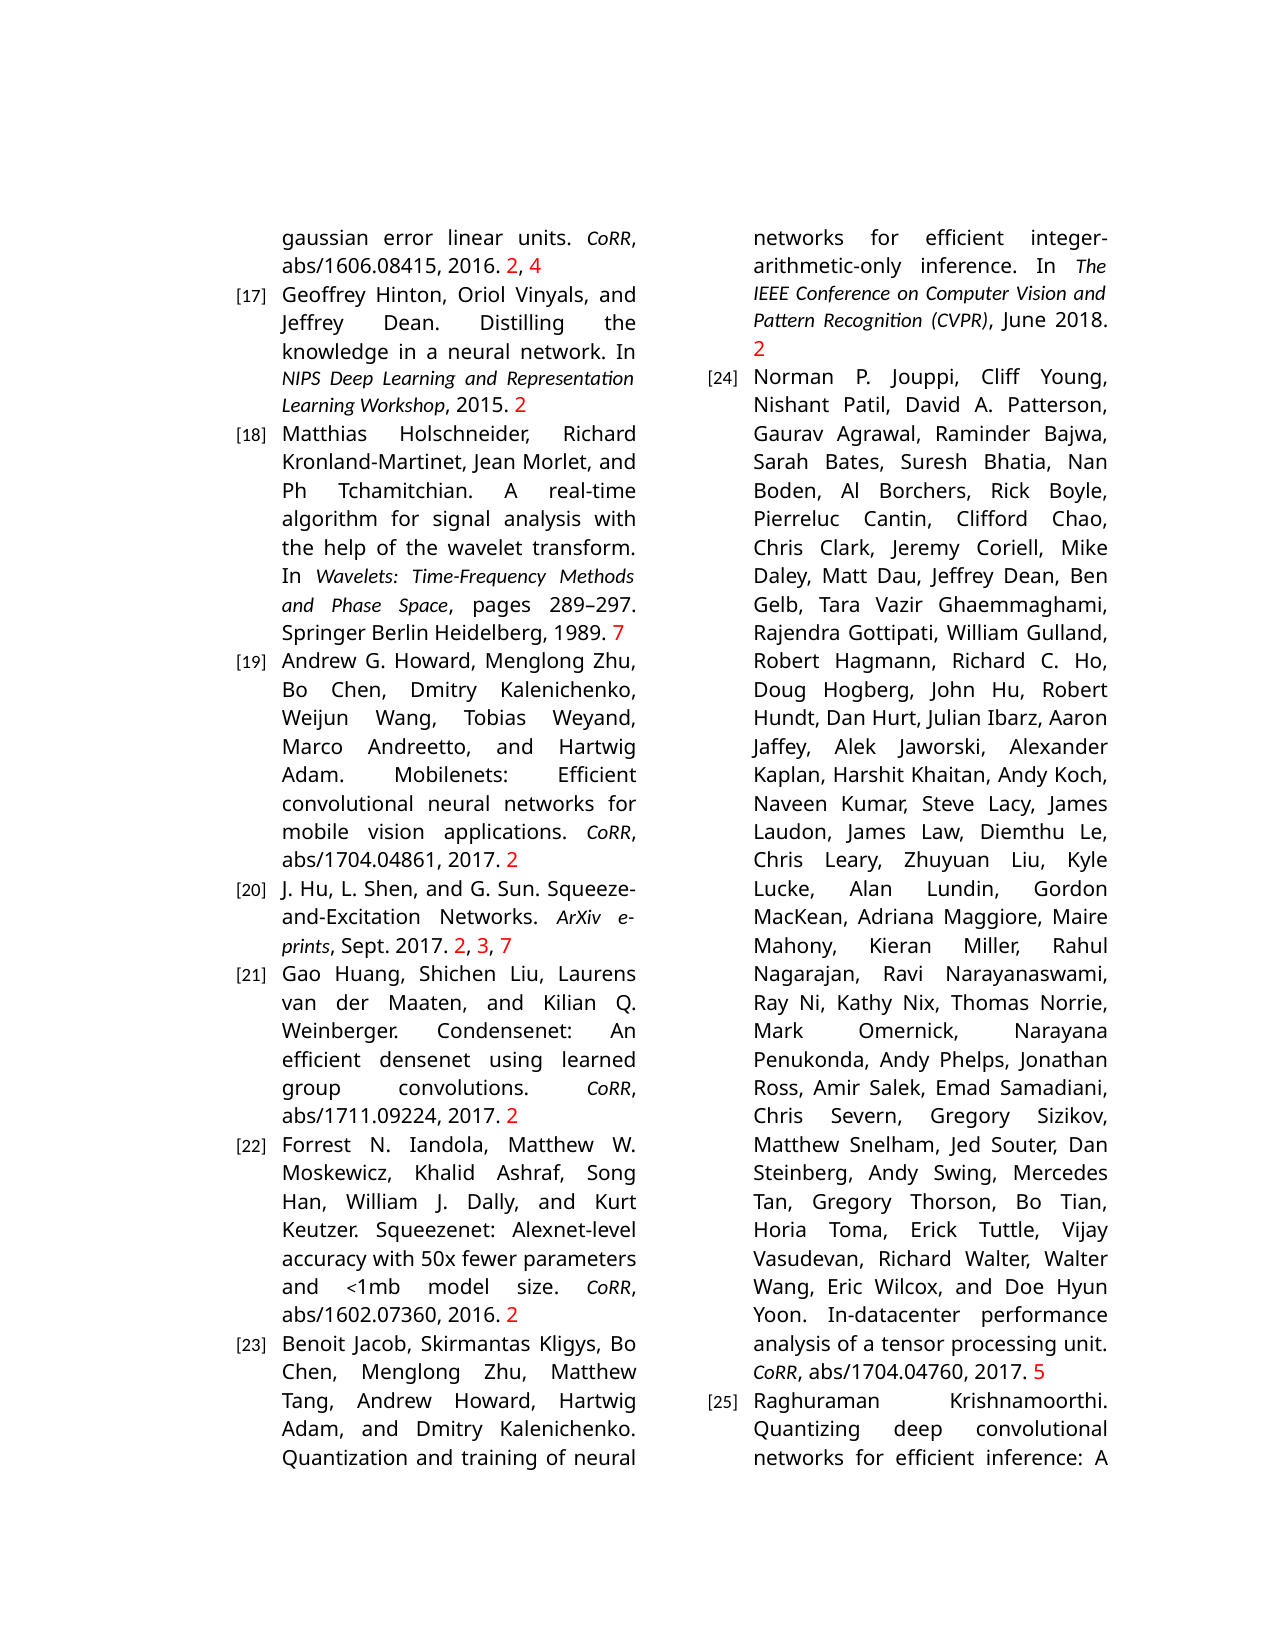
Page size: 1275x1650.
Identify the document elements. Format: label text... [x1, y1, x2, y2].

list Raghuraman Krishnamoorthi. Quantizing deep convolutional networks for efficient inference: A whitepaper. CoRR, abs/1806.08342, 2018. 2 [707, 1386, 1108, 1471]
list Andrew G. Howard, Menglong Zhu, Bo Chen, Dmitry Kalenichenko, Weijun Wang, Tobias Weyand, Marco Andreetto, and Hartwig Adam. Mobilenets: Efficient convolutional neural networks for mobile vision applications. CoRR, abs/1704.04861, 2017. 2 [236, 647, 637, 874]
list Matthias Holschneider, Richard Kronland-Martinet, Jean Morlet, and Ph Tchamitchian. A real-time algorithm for signal analysis with the help of the wavelet transform. In Wavelets: Time-Frequency Methods and Phase Space, pages 289–297. Springer Berlin Heidelberg, 1989. 7 [236, 419, 637, 647]
list Gao Huang, Shichen Liu, Laurens van der Maaten, and Kilian Q. Weinberger. Condensenet: An efficient densenet using learned group convolutions. CoRR, abs/1711.09224, 2017. 2 [236, 959, 637, 1130]
list Forrest N. Iandola, Matthew W. Moskewicz, Khalid Ashraf, Song Han, William J. Dally, and Kurt Keutzer. Squeezenet: Alexnet-level accuracy with 50x fewer parameters and <1mb model size. CoRR, abs/1602.07360, 2016. 2 [236, 1130, 637, 1329]
list Benoit Jacob, Skirmantas Kligys, Bo Chen, Menglong Zhu, Matthew Tang, Andrew Howard, Hartwig Adam, and Dmitry Kalenichenko. Quantization and training of neural networks for efficient integer-arithmetic-only inference. In The IEEE Conference on Computer Vision and Pattern Recognition (CVPR), June 2018. 2 [707, 223, 1108, 362]
list Norman P. Jouppi, Cliff Young, Nishant Patil, David A. Patterson, Gaurav Agrawal, Raminder Bajwa, Sarah Bates, Suresh Bhatia, Nan Boden, Al Borchers, Rick Boyle, Pierreluc Cantin, Clifford Chao, Chris Clark, Jeremy Coriell, Mike Daley, Matt Dau, Jeffrey Dean, Ben Gelb, Tara Vazir Ghaemmaghami, Rajendra Gottipati, William Gulland, Robert Hagmann, Richard C. Ho, Doug Hogberg, John Hu, Robert Hundt, Dan Hurt, Julian Ibarz, Aaron Jaffey, Alek Jaworski, Alexander Kaplan, Harshit Khaitan, Andy Koch, Naveen Kumar, Steve Lacy, James Laudon, James Law, Diemthu Le, Chris Leary, Zhuyuan Liu, Kyle Lucke, Alan Lundin, Gordon MacKean, Adriana Maggiore, Maire Mahony, Kieran Miller, Rahul Nagarajan, Ravi Narayanaswami, Ray Ni, Kathy Nix, Thomas Norrie, Mark Omernick, Narayana Penukonda, Andy Phelps, Jonathan Ross, Amir Salek, Emad Samadiani, Chris Severn, Gregory Sizikov, Matthew Snelham, Jed Souter, Dan Steinberg, Andy Swing, Mercedes Tan, Gregory Thorson, Bo Tian, Horia Toma, Erick Tuttle, Vijay Vasudevan, Richard Walter, Walter Wang, Eric Wilcox, and Doe Hyun Yoon. In-datacenter performance analysis of a tensor processing unit. CoRR, abs/1704.04760, 2017. 5 [707, 362, 1108, 1386]
list Benoit Jacob, Skirmantas Kligys, Bo Chen, Menglong Zhu, Matthew Tang, Andrew Howard, Hartwig Adam, and Dmitry Kalenichenko. Quantization and training of neural networks for efficient integer-arithmetic-only inference. In The IEEE Conference on Computer Vision and Pattern Recognition (CVPR), June 2018. 2 [236, 1329, 637, 1471]
list J. Hu, L. Shen, and G. Sun. Squeeze-and-Excitation Networks. ArXiv e-prints, Sept. 2017. 2, 3, 7 [236, 874, 637, 959]
list Geoffrey Hinton, Oriol Vinyals, and Jeffrey Dean. Distilling the knowledge in a neural network. In NIPS Deep Learning and Representation Learning Workshop, 2015. 2 [236, 280, 637, 419]
